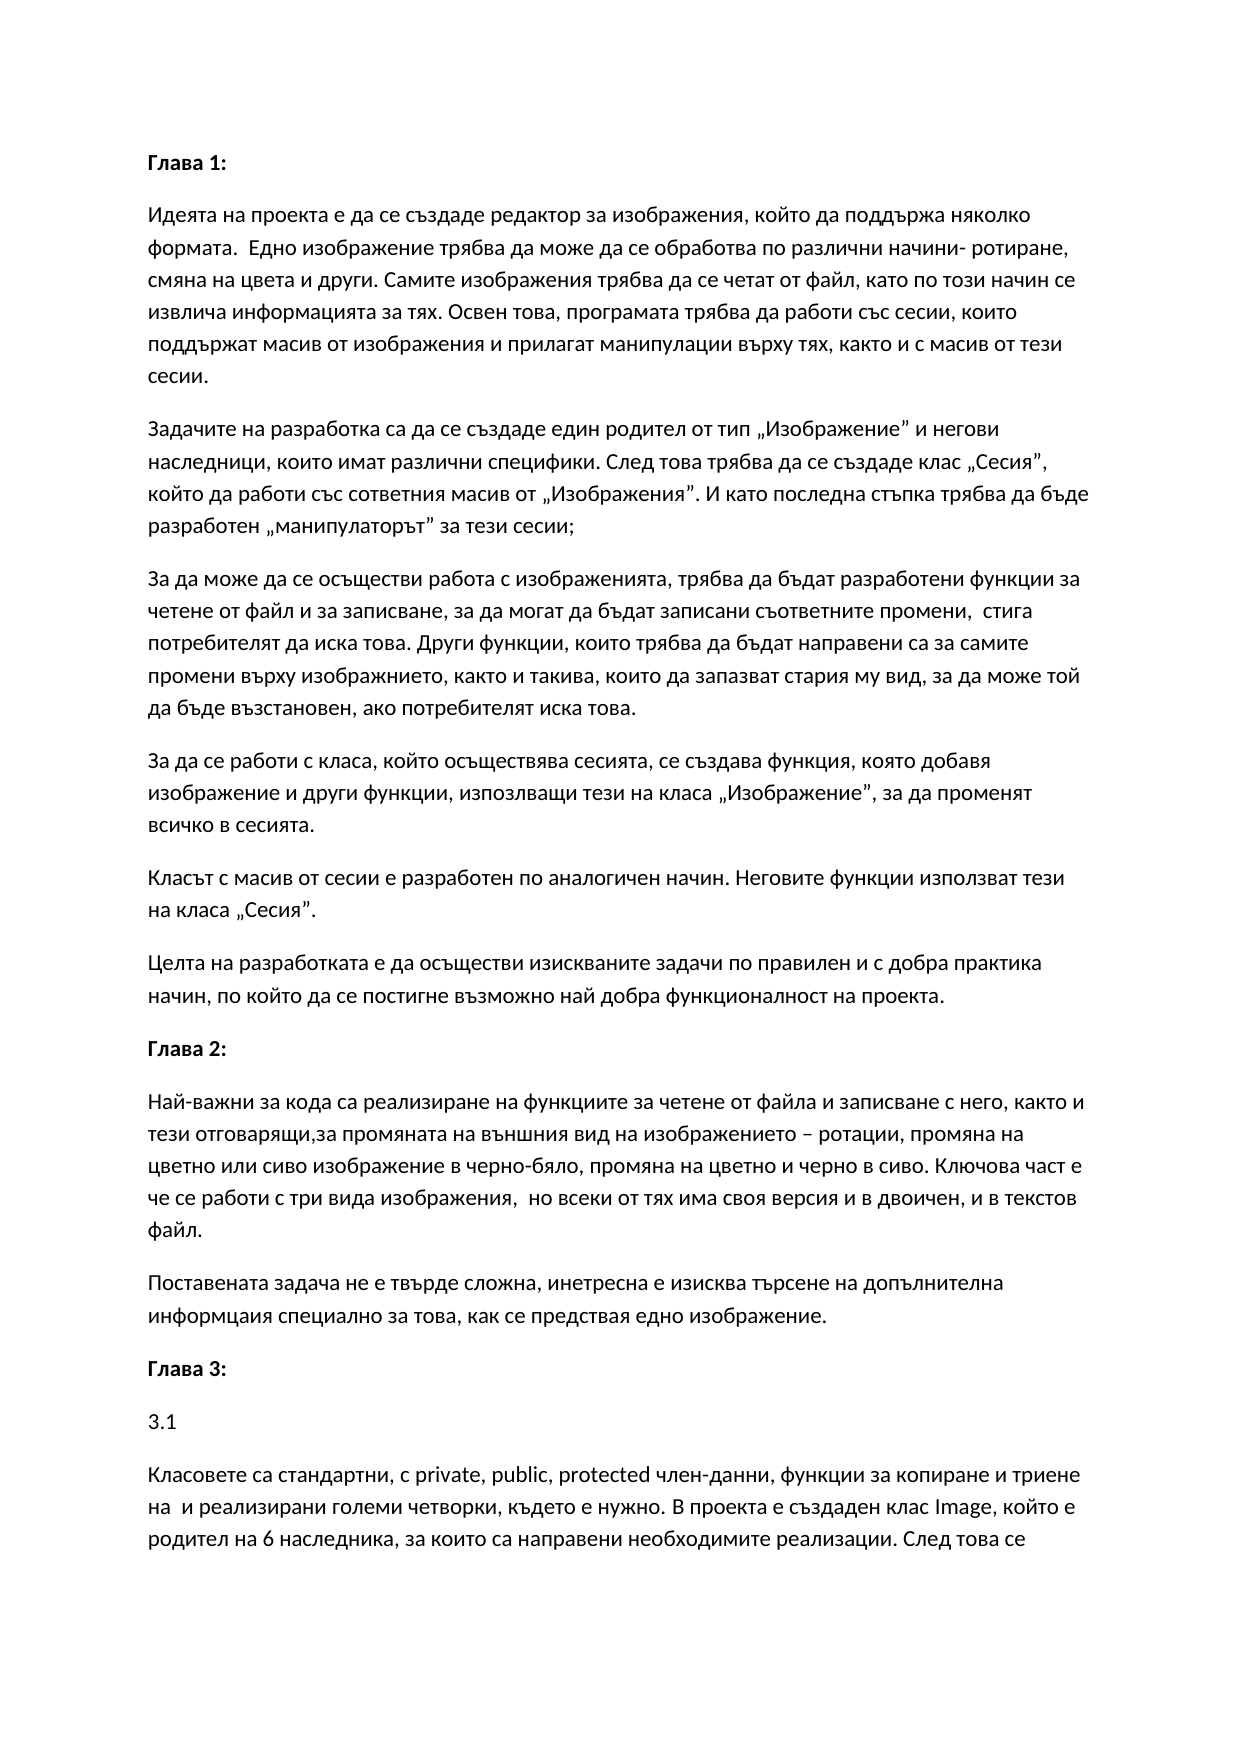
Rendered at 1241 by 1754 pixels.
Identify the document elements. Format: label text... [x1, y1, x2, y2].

text За да може да се осъществи работа с изображенията, трябва да бъдат разработени функции за четене от файл и за записване, за да могат да бъдат записани съответните промени, стига потребителят да иска това. Други функции, които трябва да бъдат направени са за самите промени върху изображнието, както и такива, които да запазват стария му вид, за да може той да бъде възстановен, ако потребителят иска това. [148, 564, 1093, 721]
text Класът с масив от сесии е разработен по аналогичен начин. Неговите функции използват тези на класа „Сесия”. [148, 863, 1093, 923]
text Задачите на разработка са да се създаде един родител от тип „Изображение” и негови наследници, които имат различни специфики. След това трябва да се създаде клас „Сесия”, който да работи със сответния масив от „Изображения”. И като последна стъпка трябва да бъде разработен „манипулаторът” за тези сесии; [148, 414, 1093, 539]
text Поставената задача не е твърде сложна, инетресна е изисква търсене на допълнителна информцаия специално за това, как се предствая едно изображение. [148, 1268, 1093, 1329]
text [148, 1460, 1093, 1552]
text За да се работи с класа, който осъществява сесията, се създава функция, която добавя изображение и други функции, изпозлващи тези на класа „Изображение”, за да променят всичко в сесията. [148, 746, 1093, 838]
text Глава 1: [148, 148, 1093, 176]
text Глава 2: [148, 1034, 1093, 1062]
text 3.1 [148, 1407, 1093, 1435]
text Най-важни за кода са реализиране на функциите за четене от файла и записване с него, както и тези отговарящи,за промяната на външния вид на изображението – ротации, промяна на цветно или сиво изображение в черно-бяло, промяна на цветно и черно в сиво. Ключова част е че се работи с три вида изображения, но всеки от тях има своя версия и в двоичен, и в текстов файл. [148, 1087, 1093, 1243]
text Целта на разработката е да осъществи изискваните задачи по правилен и с добра практика начин, по който да се постигне възможно най добра функционалност на проекта. [148, 948, 1093, 1009]
text Глава 3: [148, 1354, 1093, 1382]
text Идеята на проекта е да се създаде редактор за изображения, който да поддържа няколко формата. Едно изображение трябва да може да се обработва по различни начини- ротиране, смяна на цвета и други. Самите изображения трябва да се четат от файл, като по този начин се извлича информацията за тях. Освен това, програмата трябва да работи със сесии, които поддържат масив от изображения и прилагат манипулации върху тях, както и с масив от тези сесии. [148, 201, 1093, 389]
